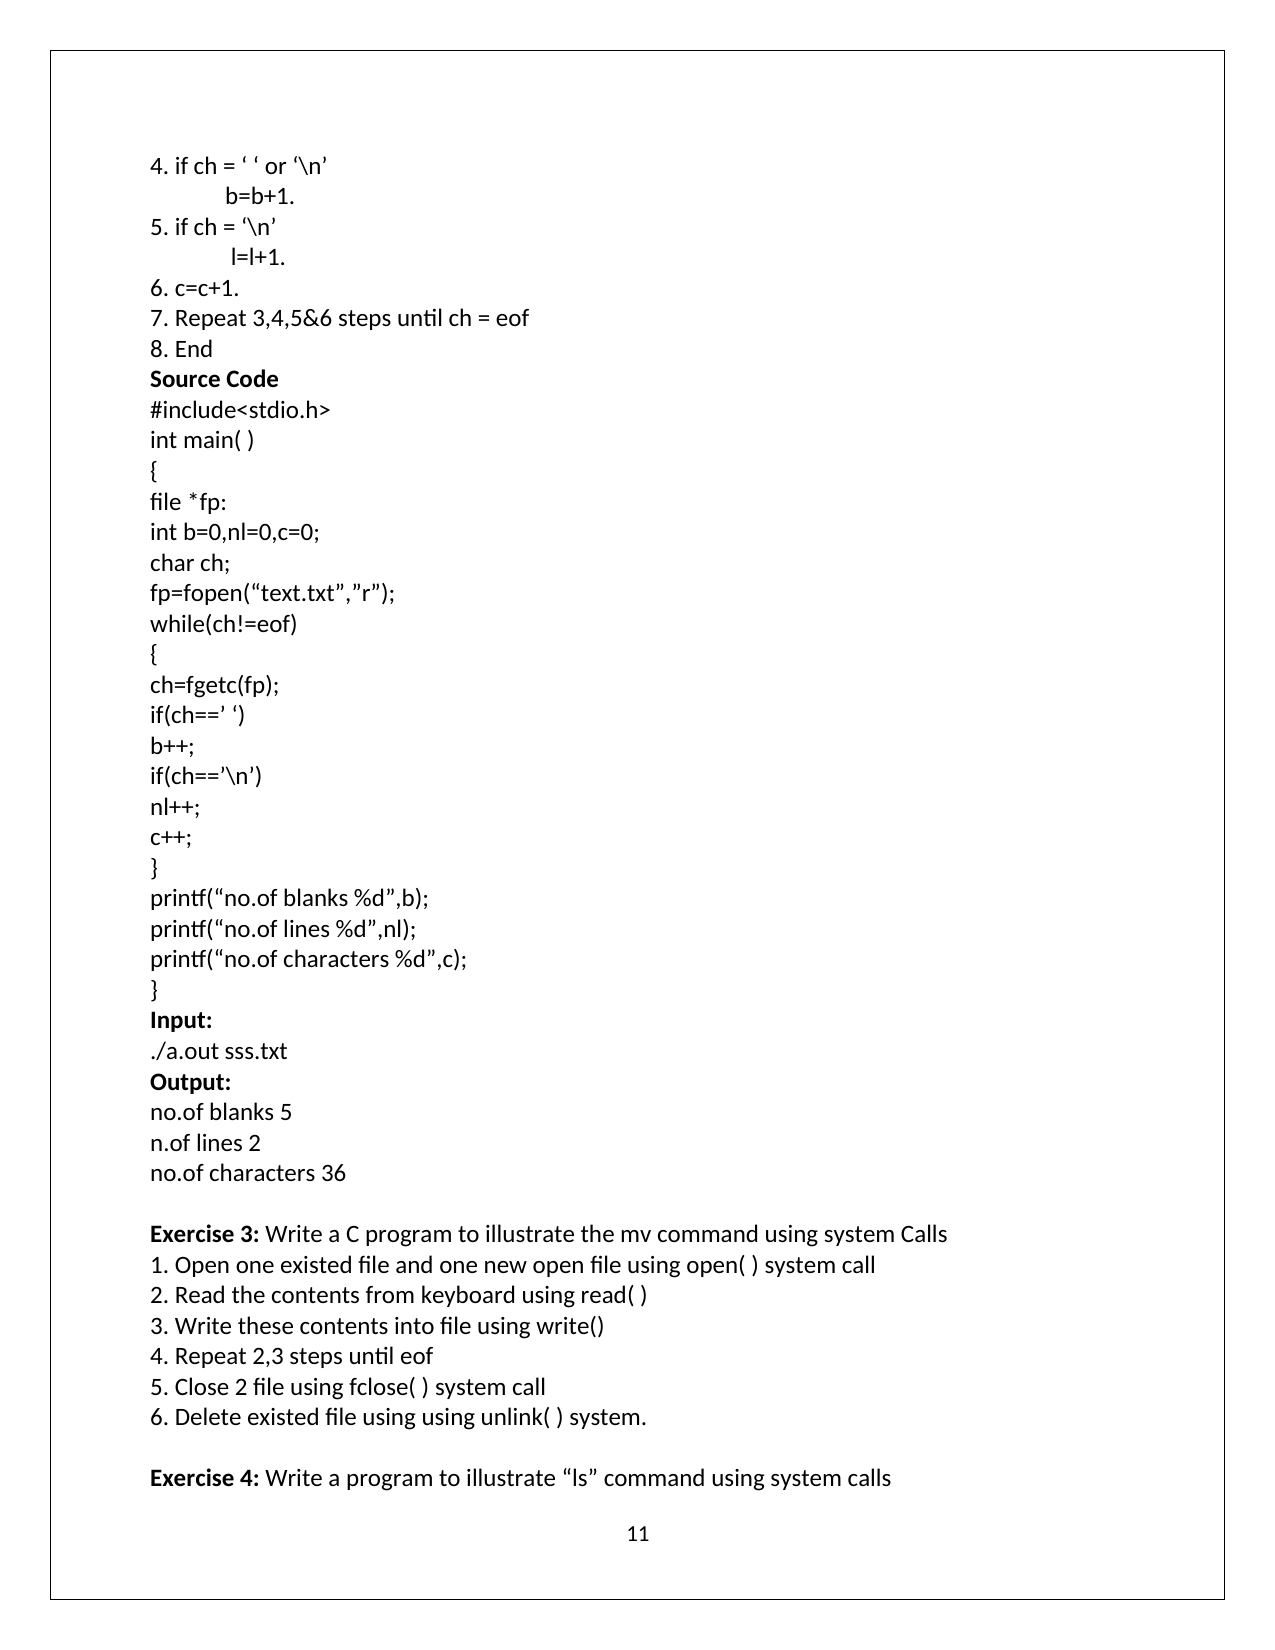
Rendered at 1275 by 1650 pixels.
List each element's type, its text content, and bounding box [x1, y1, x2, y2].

text 5. if ch = ‘\n’ [150, 211, 1125, 242]
text { [150, 455, 1125, 486]
text b++; [150, 730, 1125, 760]
text 6. c=c+1. [150, 272, 1125, 303]
text Input: [150, 1004, 1125, 1035]
text printf(“no.of blanks %d”,b); [150, 882, 1125, 913]
text ./a.out sss.txt [150, 1035, 1125, 1066]
text file *fp: [150, 486, 1125, 516]
text fp=fopen(“text.txt”,”r”); [150, 577, 1125, 608]
text 1. Open one existed file and one new open file using open( ) system call [150, 1249, 1125, 1279]
text nl++; [150, 791, 1125, 821]
text int main( ) [150, 425, 1125, 455]
text b=b+1. [150, 181, 1125, 211]
text 4. Repeat 2,3 steps until eof [150, 1340, 1125, 1371]
text c++; [150, 821, 1125, 852]
text int b=0,nl=0,c=0; [150, 516, 1125, 547]
text printf(“no.of characters %d”,c); [150, 943, 1125, 974]
text 5. Close 2 file using fclose( ) system call [150, 1371, 1125, 1401]
text no.of characters 36 [150, 1157, 1125, 1188]
text #include<stdio.h> [150, 394, 1125, 425]
text while(ch!=eof) [150, 608, 1125, 638]
text Source Code [150, 364, 1125, 394]
text { [150, 638, 1125, 669]
text l=l+1. [150, 242, 1125, 272]
text no.of blanks 5 [150, 1096, 1125, 1127]
text } [150, 852, 1125, 882]
text 3. Write these contents into file using write() [150, 1310, 1125, 1340]
text Output: [150, 1066, 1125, 1096]
text 6. Delete existed file using using unlink( ) system. [150, 1401, 1125, 1432]
text char ch; [150, 547, 1125, 577]
text printf(“no.of lines %d”,nl); [150, 913, 1125, 943]
text n.of lines 2 [150, 1127, 1125, 1157]
text 4. if ch = ‘ ‘ or ‘\n’ [150, 150, 1125, 181]
text Exercise 4: Write a program to illustrate “ls” command using system calls [150, 1462, 1125, 1493]
text 2. Read the contents from keyboard using read( ) [150, 1279, 1125, 1310]
text 7. Repeat 3,4,5&6 steps until ch = eof [150, 303, 1125, 333]
text } [150, 974, 1125, 1004]
text if(ch==’ ‘) [150, 699, 1125, 730]
text Exercise 3: Write a C program to illustrate the mv command using system Calls [150, 1218, 1125, 1249]
text if(ch==’\n’) [150, 760, 1125, 791]
text 8. End [150, 333, 1125, 364]
text ch=fgetc(fp); [150, 669, 1125, 699]
